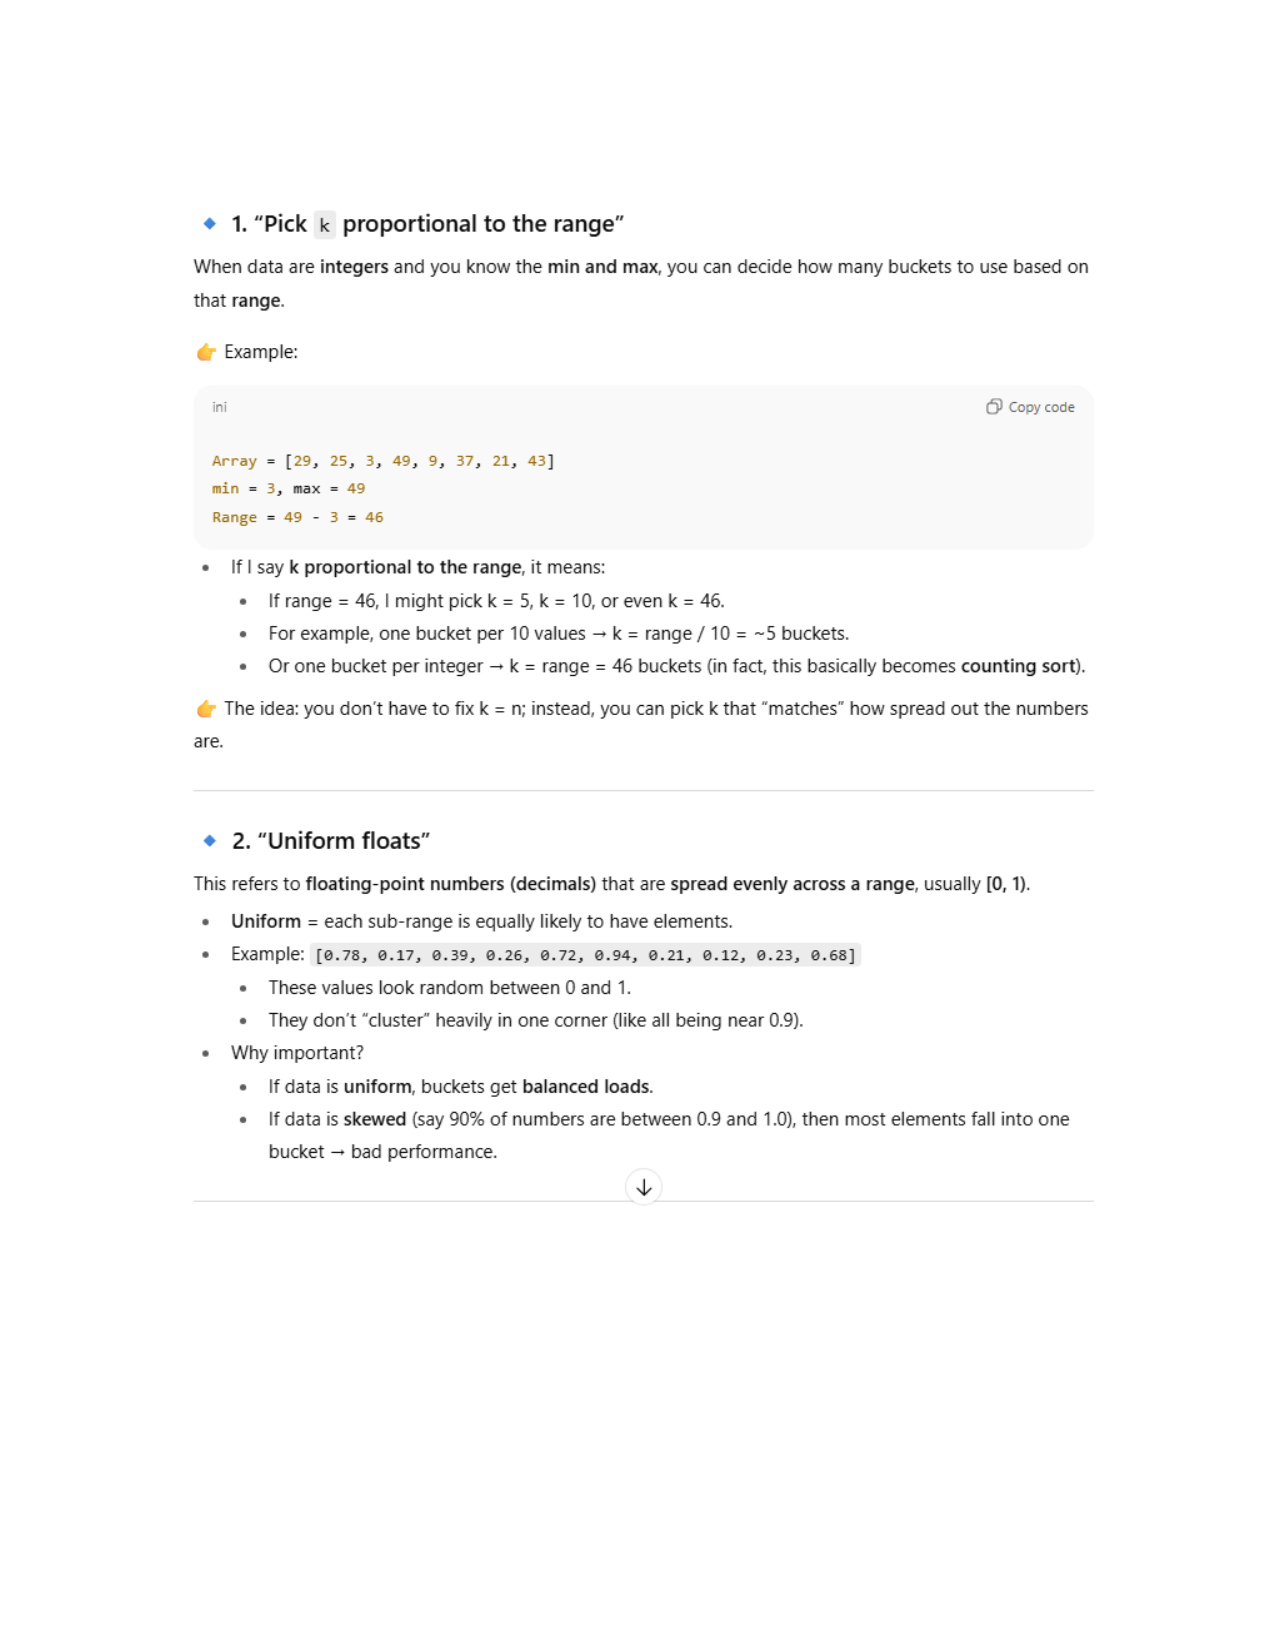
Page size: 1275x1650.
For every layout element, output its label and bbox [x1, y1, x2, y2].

picture [150, 183, 1119, 1212]
